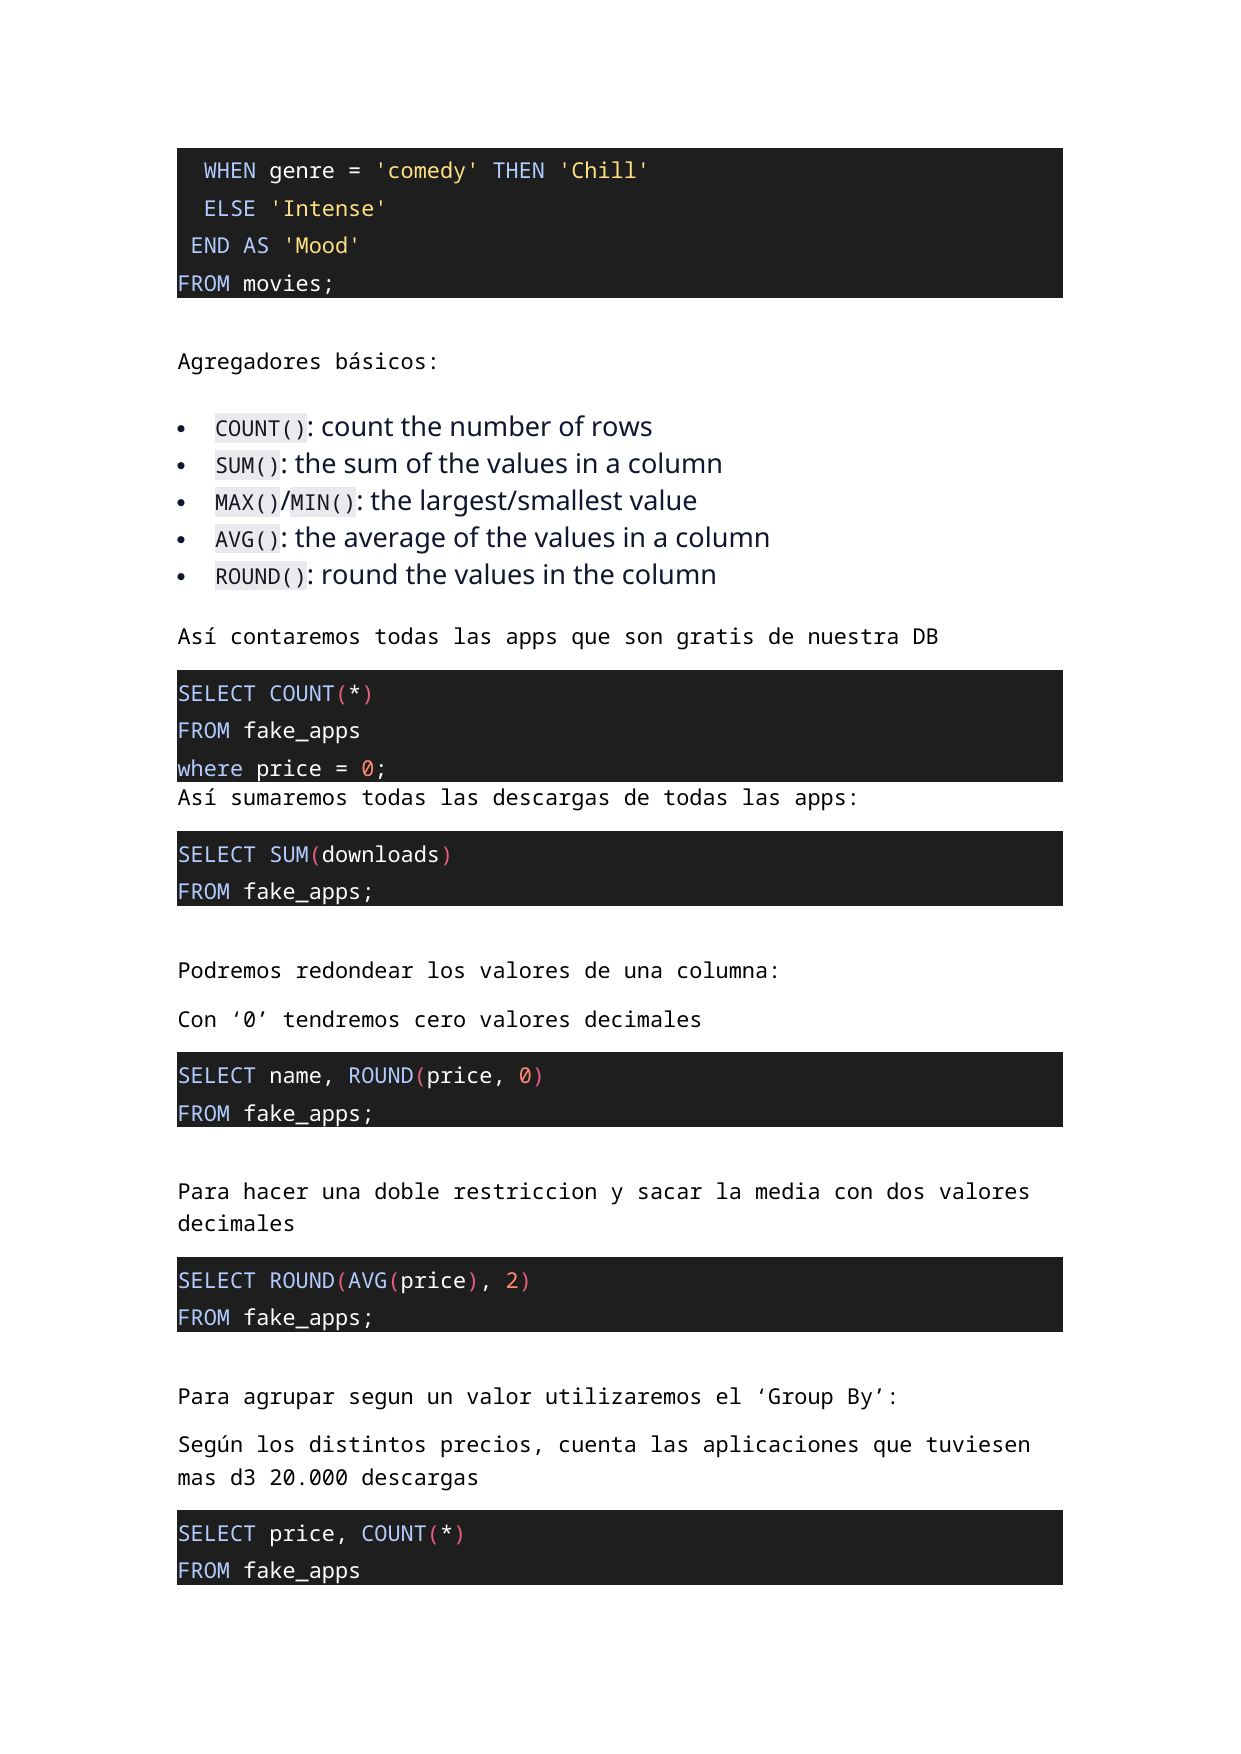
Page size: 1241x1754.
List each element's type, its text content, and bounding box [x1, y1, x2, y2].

text Con ‘0’ tendremos cero valores decimales [177, 1004, 1063, 1033]
text Podremos redondear los valores de una columna: [177, 955, 1063, 985]
text SELECT SUM(downloads) [177, 831, 1063, 869]
text SELECT ROUND(AVG(price), 2) [177, 1257, 1063, 1294]
text where price = 0; [177, 745, 1063, 782]
text SELECT name, ROUND(price, 0) [177, 1052, 1063, 1090]
list ROUND(): round the values in the column [177, 555, 1063, 592]
text SELECT COUNT(*) [177, 670, 1063, 707]
text ELSE 'Intense' [177, 185, 1063, 223]
text Agregadores básicos: [177, 346, 1063, 376]
text FROM fake_apps; [177, 869, 1063, 906]
text FROM fake_apps; [177, 1294, 1063, 1332]
text WHEN genre = 'comedy' THEN 'Chill' [177, 148, 1063, 185]
text Así sumaremos todas las descargas de todas las apps: [177, 782, 1063, 812]
list SUM(): the sum of the values in a column [177, 444, 1063, 481]
text END AS 'Mood' [177, 223, 1063, 260]
text Así contaremos todas las apps que son gratis de nuestra DB [177, 621, 1063, 651]
list MAX()/MIN(): the largest/smallest value [177, 481, 1063, 518]
text FROM fake_apps [177, 1548, 1063, 1585]
text Para agrupar segun un valor utilizaremos el ‘Group By’: [177, 1381, 1063, 1411]
text FROM movies; [177, 260, 1063, 298]
text Para hacer una doble restriccion y sacar la media con dos valores decimales [177, 1176, 1063, 1238]
text SELECT price, COUNT(*) [177, 1510, 1063, 1548]
text FROM fake_apps [177, 707, 1063, 745]
text Según los distintos precios, cuenta las aplicaciones que tuviesen mas d3 20.000 descargas [177, 1429, 1063, 1491]
list COUNT(): count the number of rows [177, 408, 1063, 444]
list AVG(): the average of the values in a column [177, 518, 1063, 555]
text FROM fake_apps; [177, 1090, 1063, 1127]
